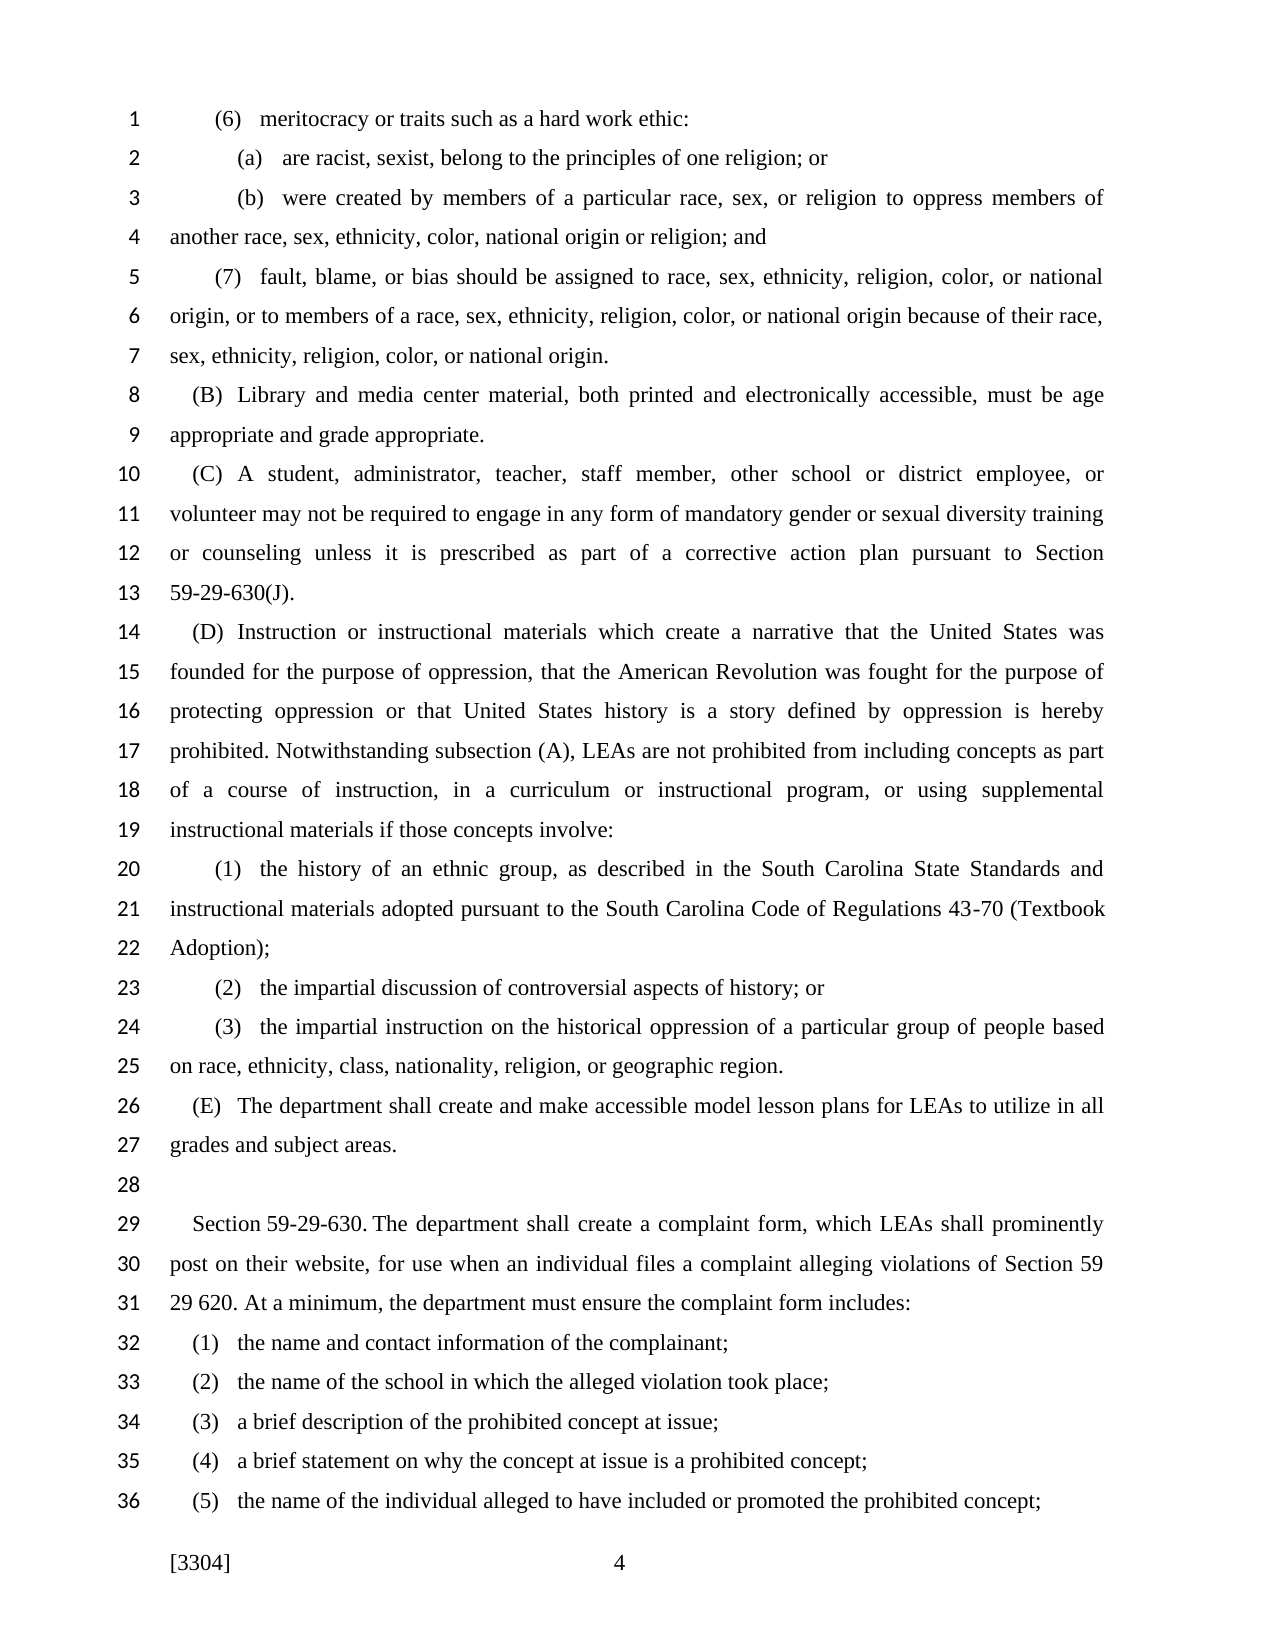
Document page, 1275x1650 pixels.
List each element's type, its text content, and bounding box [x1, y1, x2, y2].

text (D) Instruction or instructional materials which create a narrative that the United States was founded for the purpose of oppression, that the American Revolution was fought for the purpose of protecting oppression or that United States history is a story defined by oppression is hereby prohibited. Notwithstanding subsection (A), LEAs are not prohibited from including concepts as part of a course of instruction, in a curriculum or instructional program, or using supplemental instructional materials if those concepts involve: [169, 618, 1106, 842]
text (B) Library and media center material, both printed and electronically accessible, must be age appropriate and grade appropriate. [169, 381, 1106, 447]
text (a) are racist, sexist, belong to the principles of one religion; or [169, 144, 1106, 171]
text (E) The department shall create and make accessible model lesson plans for LEAs to utilize in all grades and subject areas. [169, 1092, 1106, 1158]
text (3) the impartial instruction on the historical oppression of a particular group of people based on race, ethnicity, class, nationality, religion, or geographic region. [169, 1013, 1106, 1079]
text (1) the history of an ethnic group, as described in the South Carolina State Standards and instructional materials adopted pursuant to the South Carolina Code of Regulations 43‑70 (Textbook Adoption); [169, 855, 1106, 960]
text (C) A student, administrator, teacher, staff member, other school or district employee, or volunteer may not be required to engage in any form of mandatory gender or sexual diversity training or counseling unless it is prescribed as part of a corrective action plan pursuant to Section 59‑29‑630(J). [169, 460, 1106, 605]
text (4) a brief statement on why the concept at issue is a prohibited concept; [169, 1447, 1106, 1474]
text (3) a brief description of the prohibited concept at issue; [169, 1408, 1106, 1434]
text Section 59‑29‑630. The department shall create a complaint form, which LEAs shall prominently post on their website, for use when an individual files a complaint alleging violations of Section 59 29 620. At a minimum, the department must ensure the complaint form includes: [169, 1210, 1106, 1316]
text (2) the name of the school in which the alleged violation took place; [169, 1368, 1106, 1395]
text (1) the name and contact information of the complainant; [169, 1329, 1106, 1355]
text (7) fault, blame, or bias should be assigned to race, sex, ethnicity, religion, color, or national origin, or to members of a race, sex, ethnicity, religion, color, or national origin because of their race, sex, ethnicity, religion, color, or national origin. [169, 263, 1106, 368]
text (b) were created by members of a particular race, sex, or religion to oppress members of another race, sex, ethnicity, color, national origin or religion; and [169, 184, 1106, 250]
text (2) the impartial discussion of controversial aspects of history; or [169, 973, 1106, 1000]
text (5) the name of the individual alleged to have included or promoted the prohibited concept; [169, 1487, 1106, 1513]
text (6) meritocracy or traits such as a hard work ethic: [169, 105, 1106, 131]
